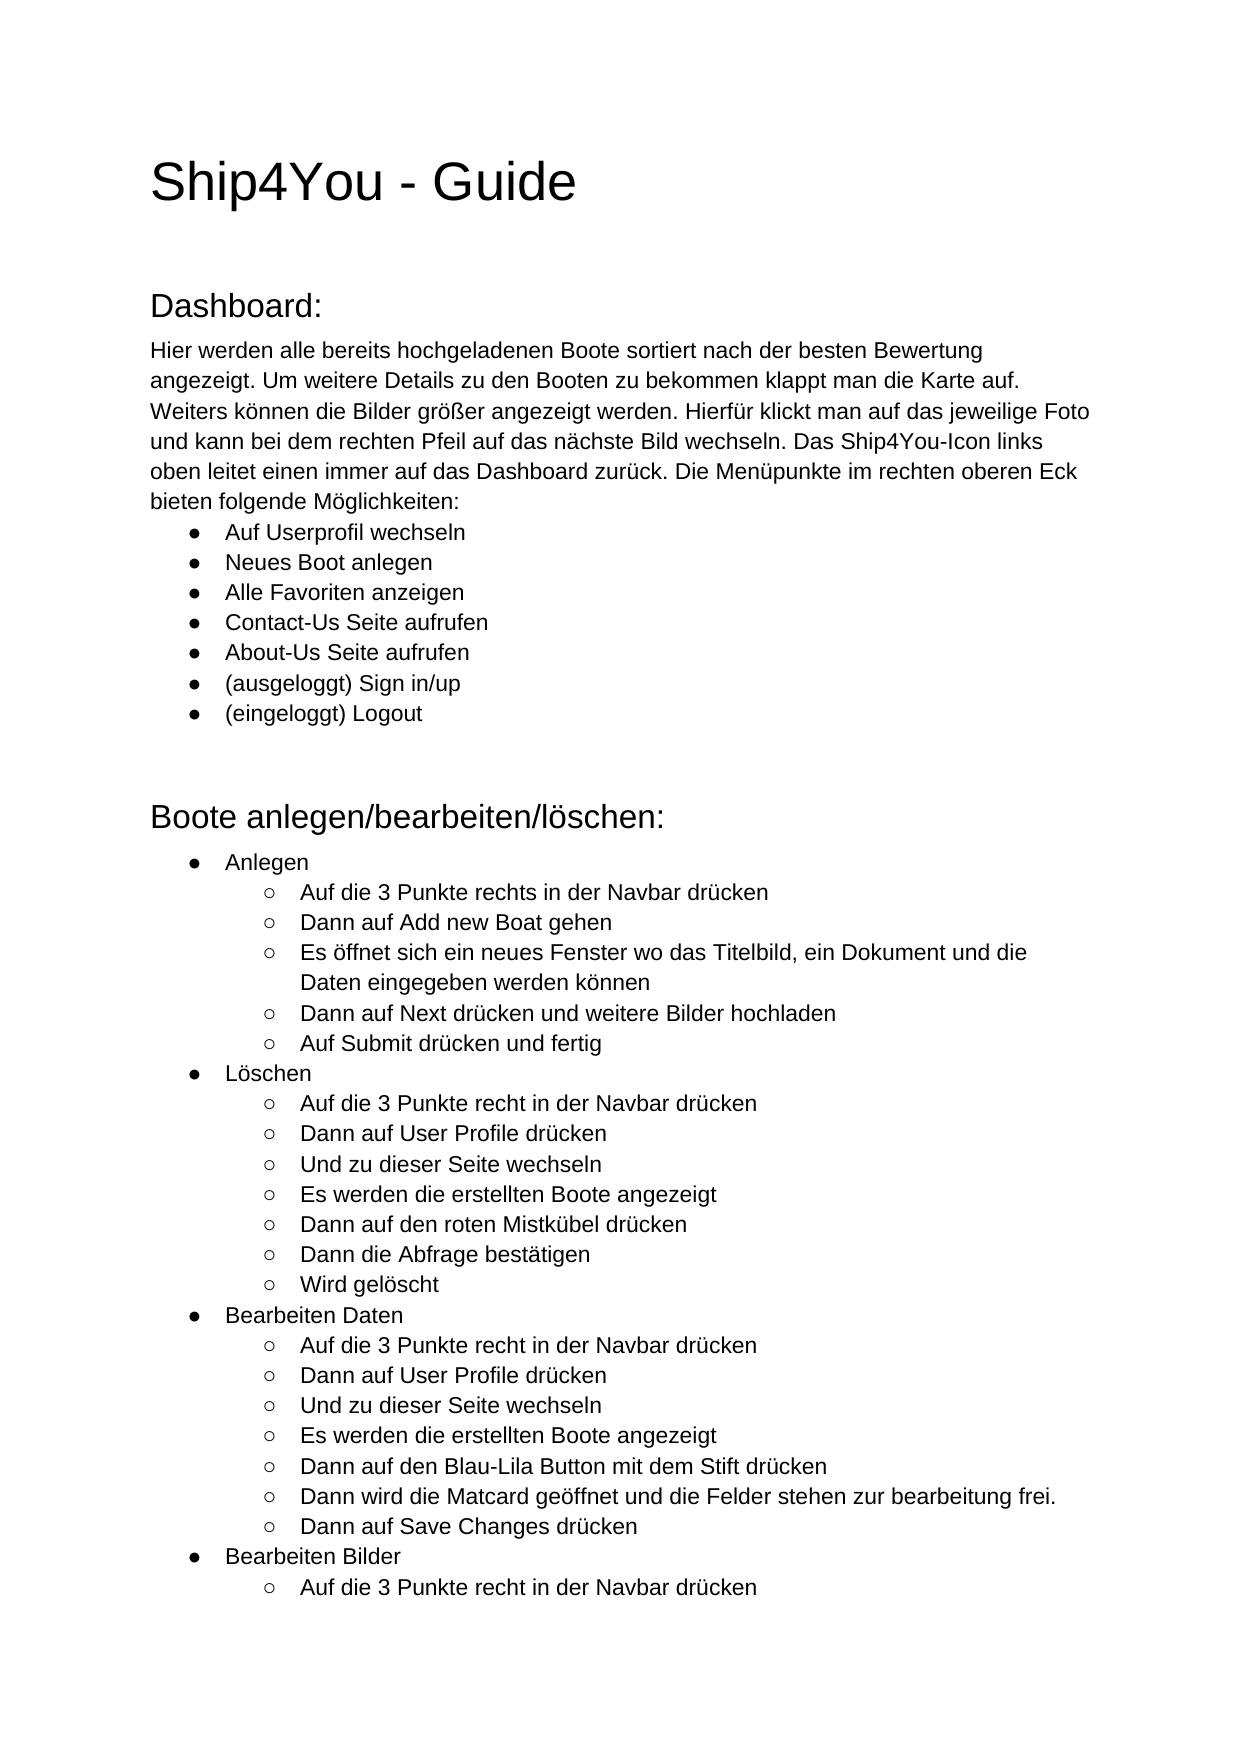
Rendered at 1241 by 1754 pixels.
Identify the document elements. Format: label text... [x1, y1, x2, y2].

list Dann auf den roten Mistkübel drücken [262, 1211, 1090, 1237]
list Dann auf Save Changes drücken [262, 1513, 1090, 1539]
title Ship4You - Guide [150, 150, 1090, 212]
list Es öffnet sich ein neues Fenster wo das Titelbild, ein Dokument und die Daten eingegeben werden können [262, 939, 1090, 996]
list Contact-Us Seite aufrufen [187, 609, 1090, 635]
list Es werden die erstellten Boote angezeigt [262, 1181, 1090, 1207]
list Dann auf den Blau-Lila Button mit dem Stift drücken [262, 1453, 1090, 1479]
list Dann wird die Matcard geöffnet und die Felder stehen zur bearbeitung frei. [262, 1483, 1090, 1509]
list Auf Submit drücken und fertig [262, 1030, 1090, 1056]
list About-Us Seite aufrufen [187, 639, 1090, 666]
list Und zu dieser Seite wechseln [262, 1392, 1090, 1419]
list Auf Userprofil wechseln [187, 518, 1090, 545]
list Neues Boot anlegen [187, 549, 1090, 575]
list Wird gelöscht [262, 1271, 1090, 1298]
list Auf die 3 Punkte rechts in der Navbar drücken [262, 879, 1090, 905]
list Bearbeiten Daten [187, 1302, 1090, 1328]
list Auf die 3 Punkte recht in der Navbar drücken [262, 1573, 1090, 1600]
list Es werden die erstellten Boote angezeigt [262, 1422, 1090, 1449]
list Dann auf User Profile drücken [262, 1362, 1090, 1388]
subtitle Dashboard: [150, 286, 1090, 325]
list Dann auf User Profile drücken [262, 1120, 1090, 1147]
list Auf die 3 Punkte recht in der Navbar drücken [262, 1332, 1090, 1358]
subtitle Boote anlegen/bearbeiten/löschen: [150, 798, 1090, 836]
list Auf die 3 Punkte recht in der Navbar drücken [262, 1090, 1090, 1117]
list Anlegen [187, 848, 1090, 875]
text Hier werden alle bereits hochgeladenen Boote sortiert nach der besten Bewertung angezeigt. Um weitere Details zu den Booten zu bekommen klappt man die Karte auf. Weiters können die Bilder größer angezeigt werden. Hierfür klickt man auf das jeweilige Foto und kann bei dem rechten Pfeil auf das nächste Bild wechseln. Das Ship4You-Icon links oben leitet einen immer auf das Dashboard zurück. Die Menüpunkte im rechten oberen Eck bieten folgende Möglichkeiten: [150, 337, 1090, 514]
list Alle Favoriten anzeigen [187, 579, 1090, 605]
list Dann auf Next drücken und weitere Bilder hochladen [262, 999, 1090, 1026]
list Dann auf Add new Boat gehen [262, 909, 1090, 935]
list Dann die Abfrage bestätigen [262, 1241, 1090, 1268]
list Bearbeiten Bilder [187, 1543, 1090, 1570]
list (ausgeloggt) Sign in/up [187, 669, 1090, 696]
list Löschen [187, 1060, 1090, 1086]
list Und zu dieser Seite wechseln [262, 1151, 1090, 1177]
list (eingeloggt) Logout [187, 700, 1090, 726]
